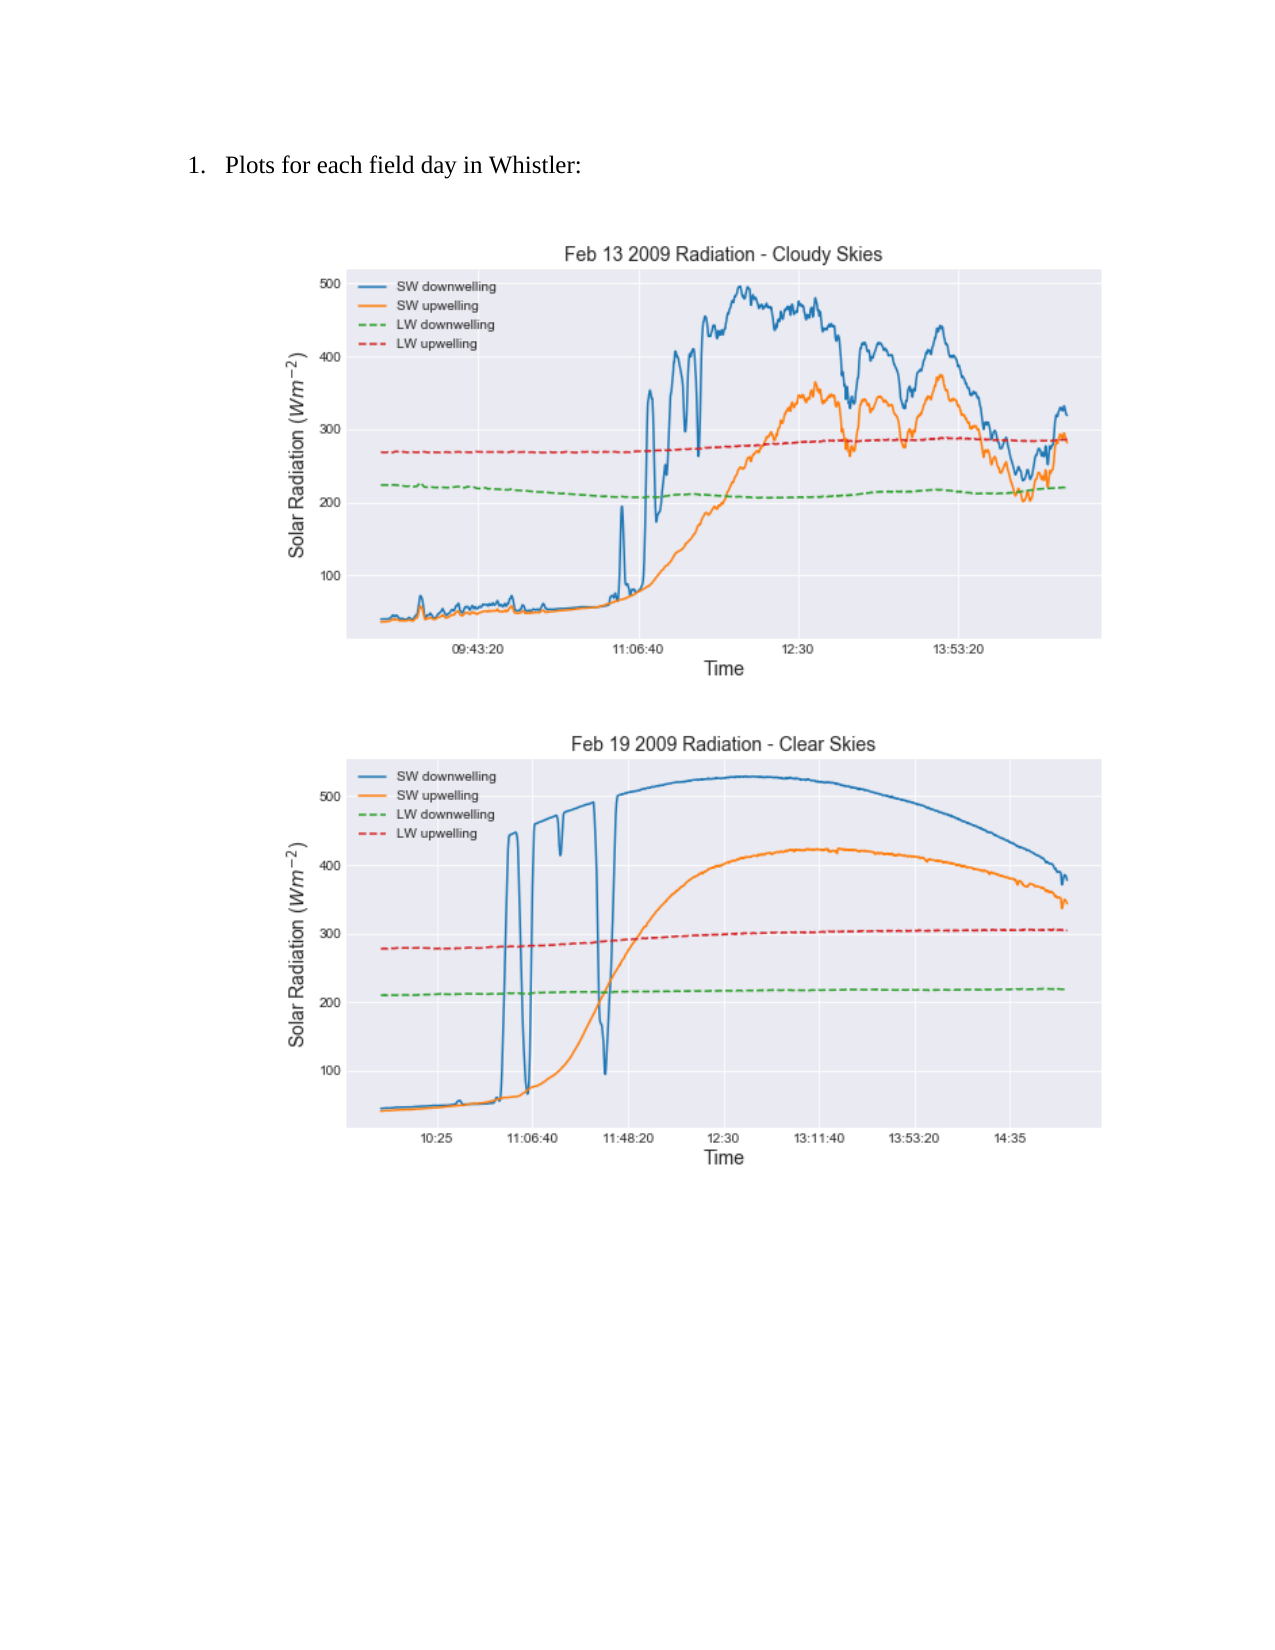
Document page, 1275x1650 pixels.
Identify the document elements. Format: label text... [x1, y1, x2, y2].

picture [225, 701, 1199, 1189]
picture [225, 212, 1199, 700]
list Plots for each field day in Whistler: [187, 150, 1125, 179]
